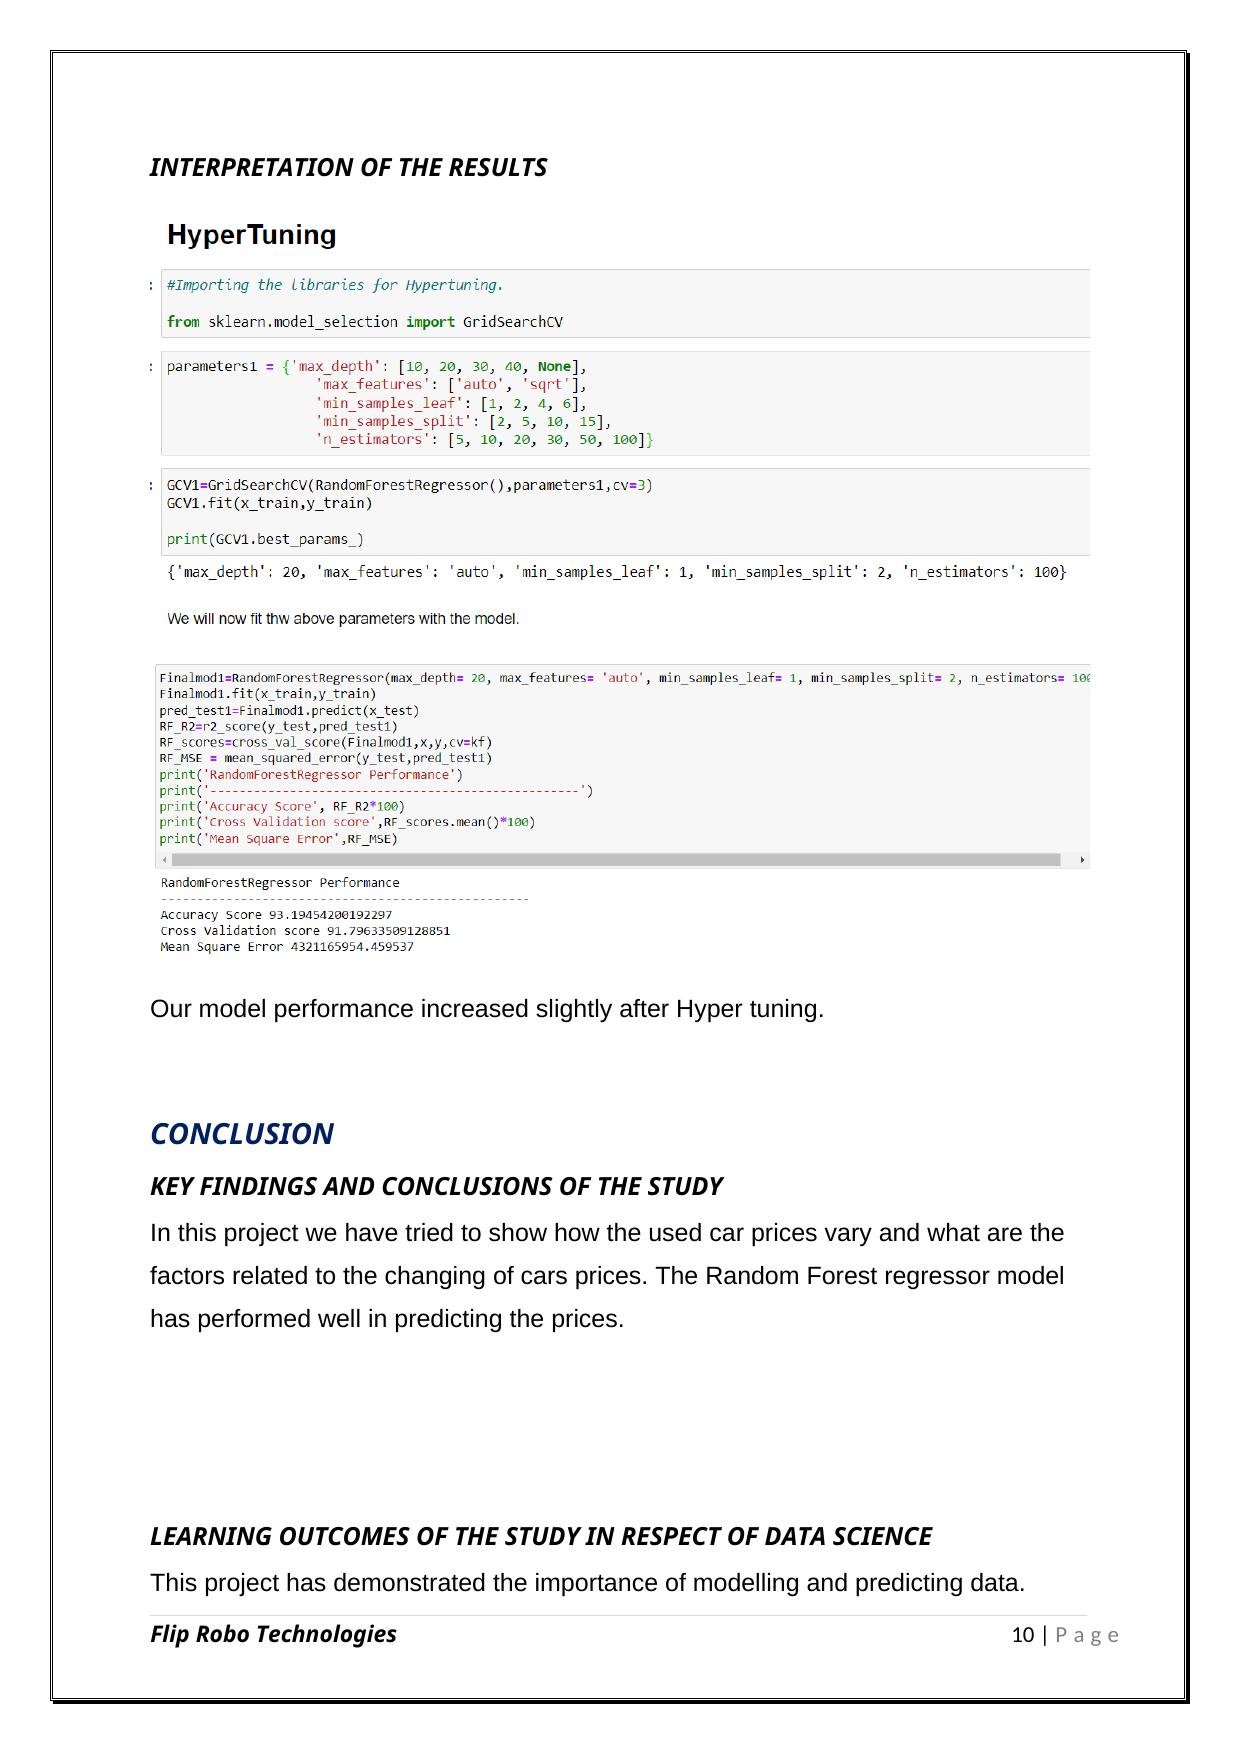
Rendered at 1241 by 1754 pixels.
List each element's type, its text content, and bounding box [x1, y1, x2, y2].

picture [150, 199, 1091, 638]
subtitle INTERPRETATION OF THE RESULTS [150, 150, 1087, 184]
text In this project we have tried to show how the used car prices vary and what are the factors related to the changing of cars prices. The Random Forest regressor model has performed well in predicting the prices. [150, 1218, 1087, 1333]
text Our model performance increased slightly after Hyper tuning. [150, 994, 1087, 1023]
picture [150, 651, 1091, 964]
subtitle CONCLUSION [150, 1113, 1087, 1153]
text This project has demonstrated the importance of modelling and predicting data. [150, 1568, 1087, 1597]
subtitle KEY FINDINGS AND CONCLUSIONS OF THE STUDY [150, 1169, 1087, 1203]
subtitle LEARNING OUTCOMES OF THE STUDY IN RESPECT OF DATA SCIENCE [150, 1519, 1087, 1553]
